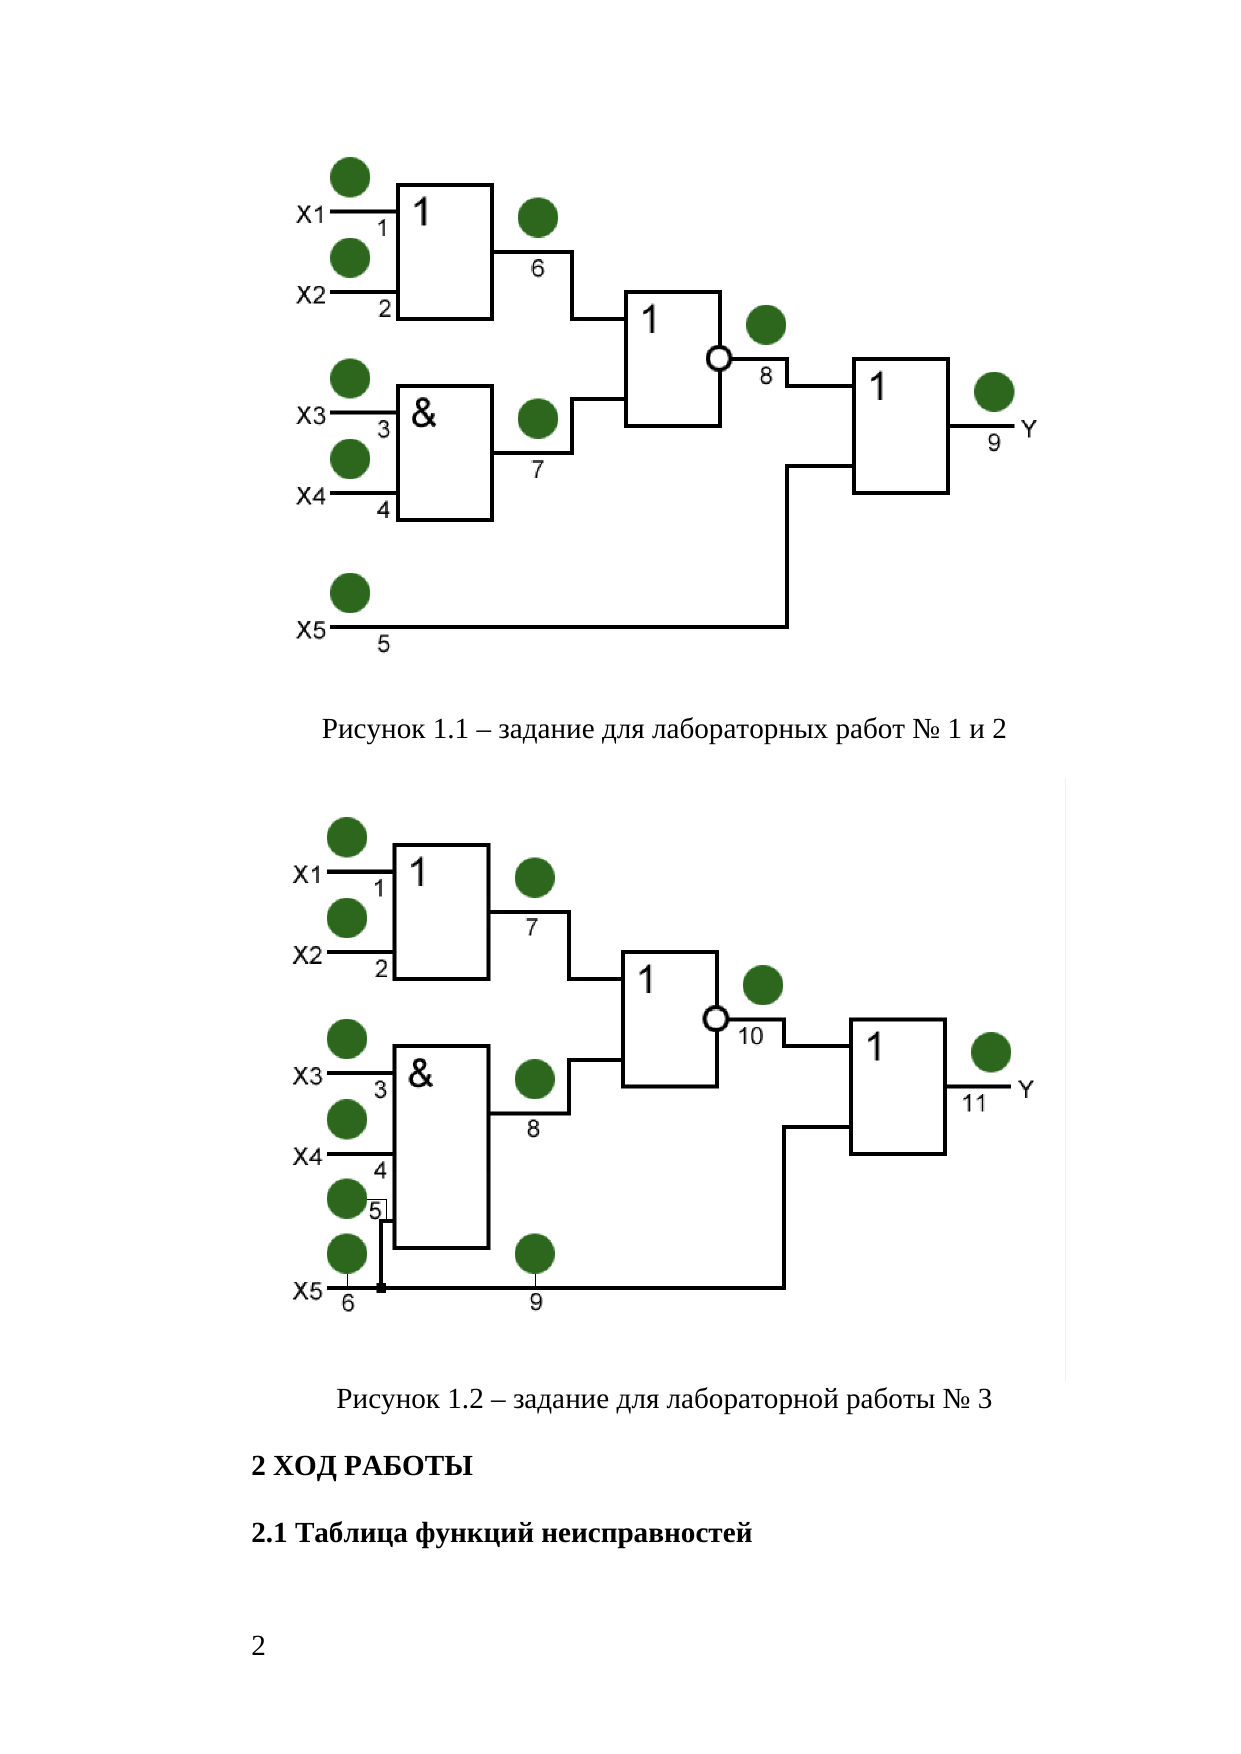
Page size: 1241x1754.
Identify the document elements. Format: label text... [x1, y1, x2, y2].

subtitle 2 ХОД РАБОТЫ [251, 1448, 1152, 1481]
subtitle 2.1 Таблица функций неисправностей [251, 1515, 1152, 1548]
text Рисунок 1.1 – задание для лабораторных работ № 1 и 2 [177, 712, 1152, 745]
picture [262, 778, 1066, 1381]
text Рисунок 1.2 – задание для лабораторной работы № 3 [177, 1381, 1152, 1414]
picture [264, 118, 1065, 712]
